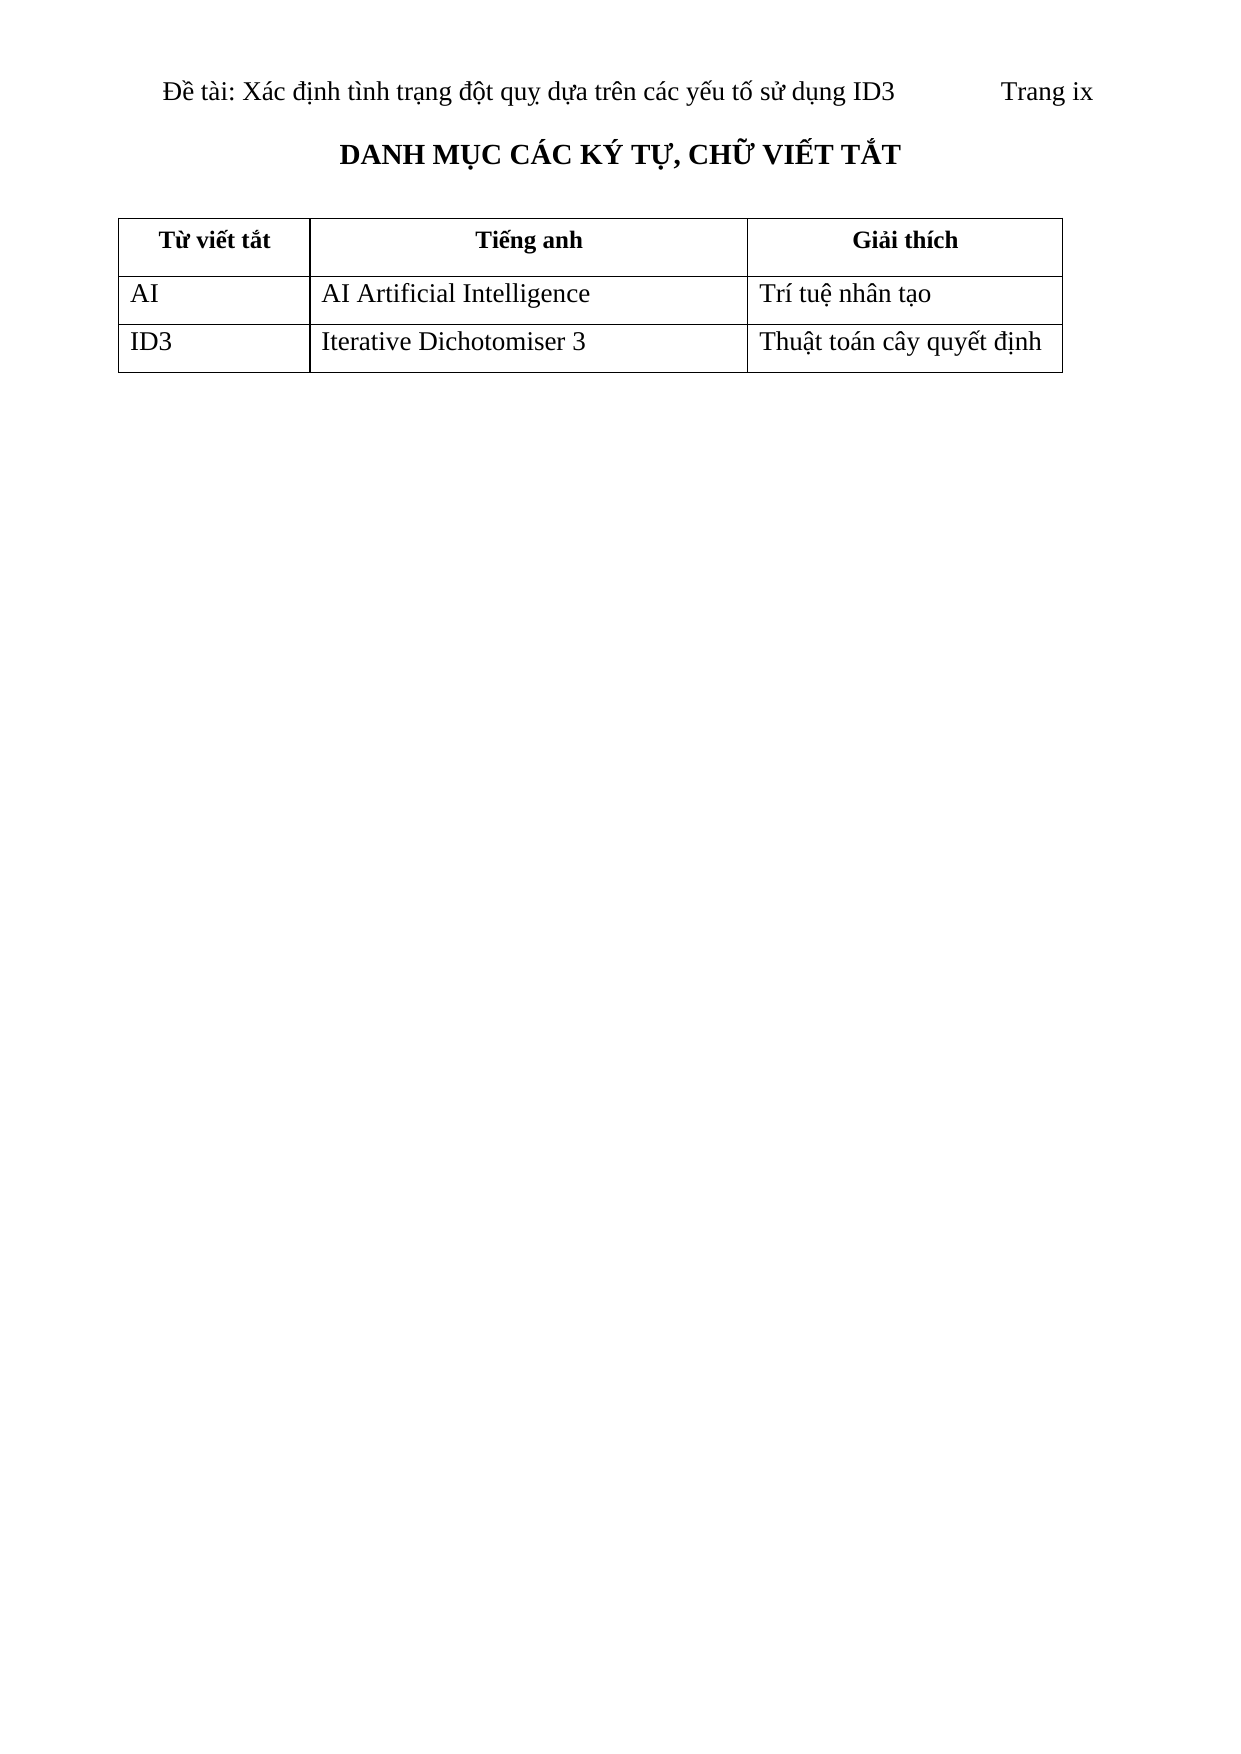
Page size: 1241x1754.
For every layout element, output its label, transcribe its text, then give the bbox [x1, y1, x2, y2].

table_cell ID3 [119, 325, 309, 372]
table_header Từ viết tắt [119, 219, 309, 276]
table_cell Iterative Dichotomiser 3 [311, 325, 747, 372]
table_cell AI Artificial Intelligence [311, 277, 747, 324]
table_cell Trí tuệ nhân tạo [748, 277, 1062, 324]
text DANH MỤC CÁC KÝ TỰ, CHỮ VIẾT TẮT [118, 137, 1122, 171]
table_header Tiếng anh [311, 219, 747, 276]
table_cell AI [119, 277, 309, 324]
table_header Giải thích [748, 219, 1062, 276]
table_cell Thuật toán cây quyết định [748, 325, 1062, 372]
